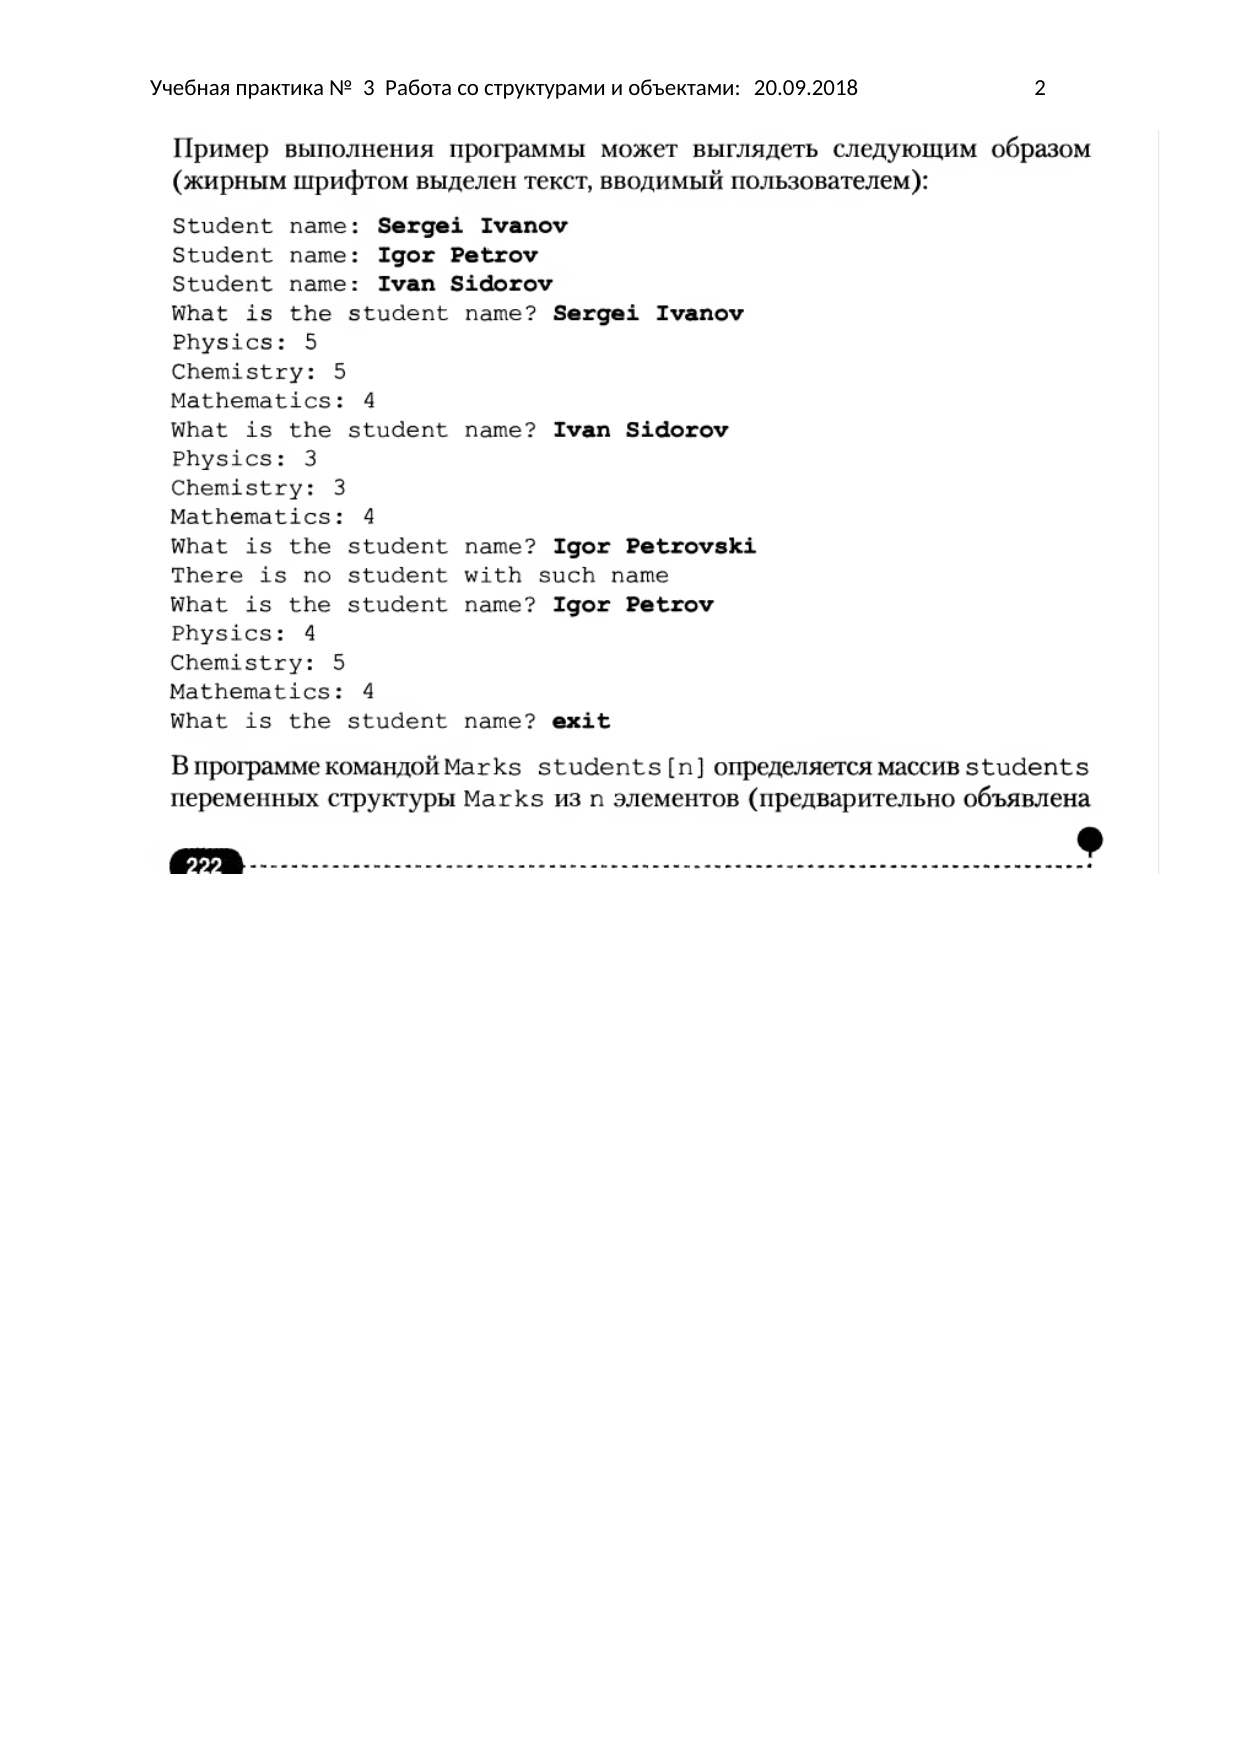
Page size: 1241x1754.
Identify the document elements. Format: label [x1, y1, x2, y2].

picture [150, 130, 1160, 874]
